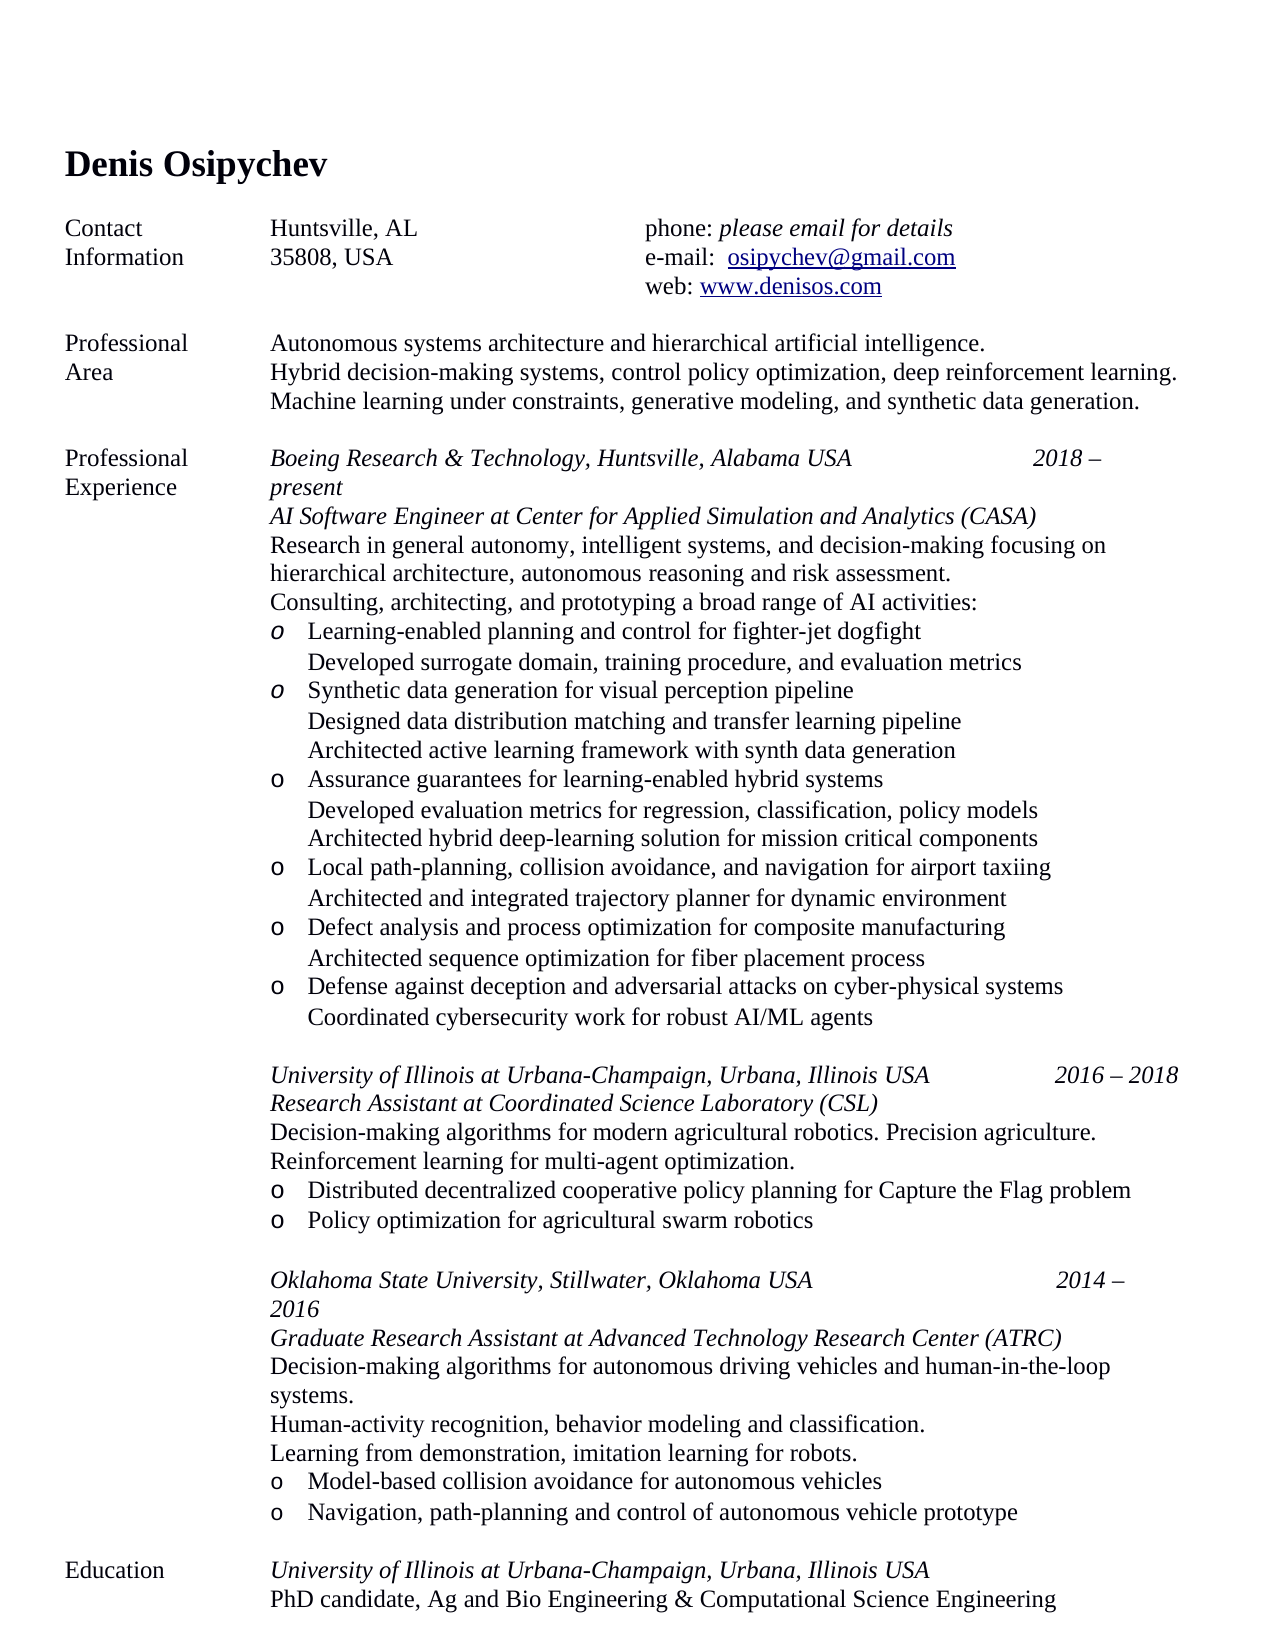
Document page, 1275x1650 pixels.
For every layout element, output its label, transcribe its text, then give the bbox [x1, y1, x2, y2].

text Area [64, 357, 213, 386]
text Machine learning under constraints, generative modeling, and synthetic data generation. [270, 386, 1181, 415]
text Research Assistant at Coordinated Science Laboratory (CSL) [270, 1088, 1181, 1117]
text Hybrid decision-making systems, control policy optimization, deep reinforcement learning. [270, 357, 1181, 386]
text Contact [64, 213, 204, 242]
text Decision-making algorithms for autonomous driving vehicles and human-in-the-loop systems. [270, 1351, 1181, 1409]
text Architected sequence optimization for fiber placement process [270, 943, 1181, 971]
text Experience [64, 472, 213, 501]
list Model-based collision avoidance for autonomous vehicles [270, 1466, 1181, 1497]
text Developed surrogate domain, training procedure, and evaluation metrics [270, 647, 1181, 676]
text Designed data distribution matching and transfer learning pipeline [270, 706, 1181, 735]
text Graduate Research Assistant at Advanced Technology Research Center (ATRC) [270, 1323, 1181, 1351]
text Professional [64, 328, 213, 357]
text Reinforcement learning for multi-agent optimization. [270, 1146, 1181, 1175]
list Defect analysis and process optimization for composite manufacturing [270, 912, 1181, 943]
list Policy optimization for agricultural swarm robotics [270, 1206, 1181, 1236]
list Defense against deception and adversarial attacks on cyber-physical systems [270, 971, 1181, 1002]
text University of Illinois at Urbana-Champaign, Urbana, Illinois USA [270, 1556, 1181, 1584]
text Denis Osipychev [64, 142, 1181, 185]
text University of Illinois at Urbana-Champaign, Urbana, Illinois USA 2016 – 2018 [270, 1060, 1181, 1088]
text Education [64, 1556, 213, 1584]
text Professional [64, 443, 213, 472]
text web: www.denisos.com [270, 271, 1181, 300]
text Human-activity recognition, behavior modeling and classification. [270, 1409, 1181, 1438]
text Learning from demonstration, imitation learning for robots. [270, 1438, 1181, 1466]
text Research in general autonomy, intelligent systems, and decision-making focusing on hierarchical architecture, autonomous reasoning and risk assessment. [270, 530, 1181, 587]
text Huntsville, AL phone: please email for details [270, 213, 1181, 242]
text Architected active learning framework with synth data generation [270, 735, 1181, 764]
list Learning-enabled planning and control for fighter-jet dogfight [270, 616, 1181, 647]
text 35808, USA e-mail: osipychev@gmail.com [270, 242, 1181, 271]
list Navigation, path-planning and control of autonomous vehicle prototype [270, 1497, 1181, 1527]
text Architected hybrid deep-learning solution for mission critical components [270, 823, 1181, 852]
text Oklahoma State University, Stillwater, Oklahoma USA 2014 – 2016 [270, 1265, 1181, 1323]
text Consulting, architecting, and prototyping a broad range of AI activities: [270, 587, 1181, 616]
text Information [64, 242, 204, 271]
list Distributed decentralized cooperative policy planning for Capture the Flag problem [270, 1175, 1181, 1206]
list Assurance guarantees for learning-enabled hybrid systems [270, 764, 1181, 795]
text PhD candidate, Ag and Bio Engineering & Computational Science Engineering [270, 1584, 1181, 1613]
list Local path-planning, collision avoidance, and navigation for airport taxiing [270, 852, 1181, 883]
text AI Software Engineer at Center for Applied Simulation and Analytics (CASA) [270, 501, 1181, 530]
text Architected and integrated trajectory planner for dynamic environment [270, 883, 1181, 912]
text Decision-making algorithms for modern agricultural robotics. Precision agriculture. [270, 1117, 1181, 1146]
text Autonomous systems architecture and hierarchical artificial intelligence. [270, 328, 1181, 357]
list Synthetic data generation for visual perception pipeline [270, 676, 1181, 706]
text Developed evaluation metrics for regression, classification, policy models [270, 795, 1181, 823]
text Boeing Research & Technology, Huntsville, Alabama USA 2018 – present [270, 443, 1181, 501]
text Coordinated cybersecurity work for robust AI/ML agents [270, 1002, 1181, 1031]
